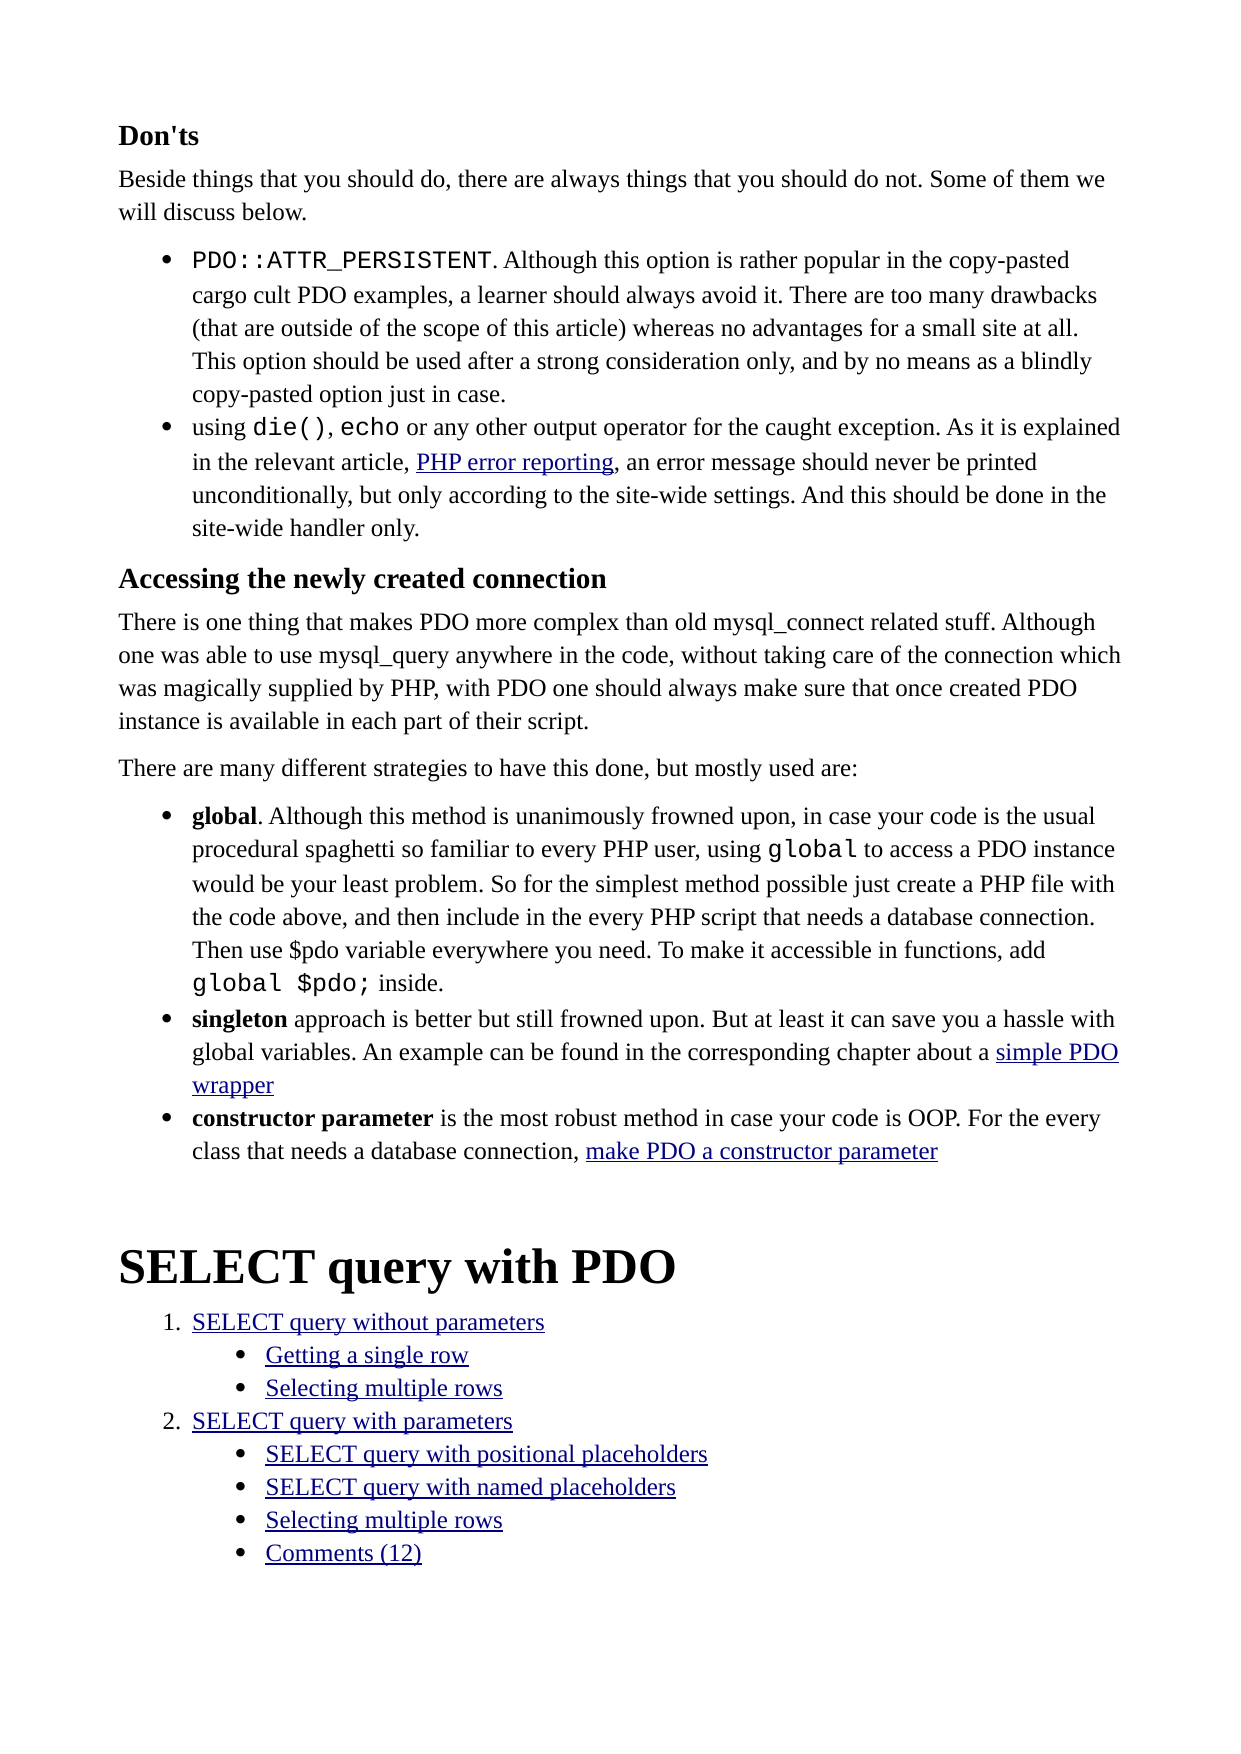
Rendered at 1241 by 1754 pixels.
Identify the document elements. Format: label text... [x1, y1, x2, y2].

text There is one thing that makes PDO more complex than old mysql_connect related stuff. Although one was able to use mysql_query anywhere in the code, without taking care of the connection which was magically supplied by PHP, with PDO one should always make sure that once created PDO instance is available in each part of their script. [118, 607, 1122, 734]
list PDO::ATTR_PERSISTENT. Although this option is rather popular in the copy-pasted cargo cult PDO examples, a learner should always avoid it. There are too many drawbacks (that are outside of the scope of this article) whereas no advantages for a small site at all. This option should be used after a strong consideration only, and by no means as a blindly copy-pasted option just in case. [162, 245, 1122, 408]
text There are many different strategies to have this done, but mostly used are: [118, 753, 1122, 782]
subtitle SELECT query with PDO [118, 1237, 1122, 1294]
list SELECT query with positional placeholders [236, 1439, 1122, 1468]
list Selecting multiple rows [236, 1373, 1122, 1402]
text Beside things that you should do, there are always things that you should do not. Some of them we will discuss below. [118, 164, 1122, 226]
list SELECT query without parameters [162, 1307, 1122, 1336]
list Getting a single row [236, 1340, 1122, 1369]
list SELECT query with named placeholders [236, 1472, 1122, 1501]
subtitle Don'ts [118, 118, 1122, 152]
list SELECT query with parameters [162, 1406, 1122, 1435]
list singleton approach is better but still frowned upon. But at least it can save you a hassle with global variables. An example can be found in the corresponding chapter about a simple PDO wrapper [162, 1004, 1122, 1098]
list using die(), echo or any other output operator for the caught exception. As it is explained in the relevant article, PHP error reporting, an error message should never be printed unconditionally, but only according to the site-wide settings. And this should be done in the site-wide handler only. [162, 412, 1122, 542]
list constructor parameter is the most robust method in case your code is OOP. For the every class that needs a database connection, make PDO a constructor parameter [162, 1103, 1122, 1164]
list Selecting multiple rows [236, 1505, 1122, 1534]
subtitle Accessing the newly created connection [118, 561, 1122, 594]
list global. Although this method is unanimously frowned upon, in case your code is the usual procedural spaghetti so familiar to every PHP user, using global to access a PDO instance would be your least problem. So for the simplest method possible just create a PHP file with the code above, and then include in the every PHP script that needs a database connection. Then use $pdo variable everywhere you need. To make it accessible in functions, add global $pdo; inside. [162, 801, 1122, 999]
list Comments (12) [236, 1538, 1122, 1567]
